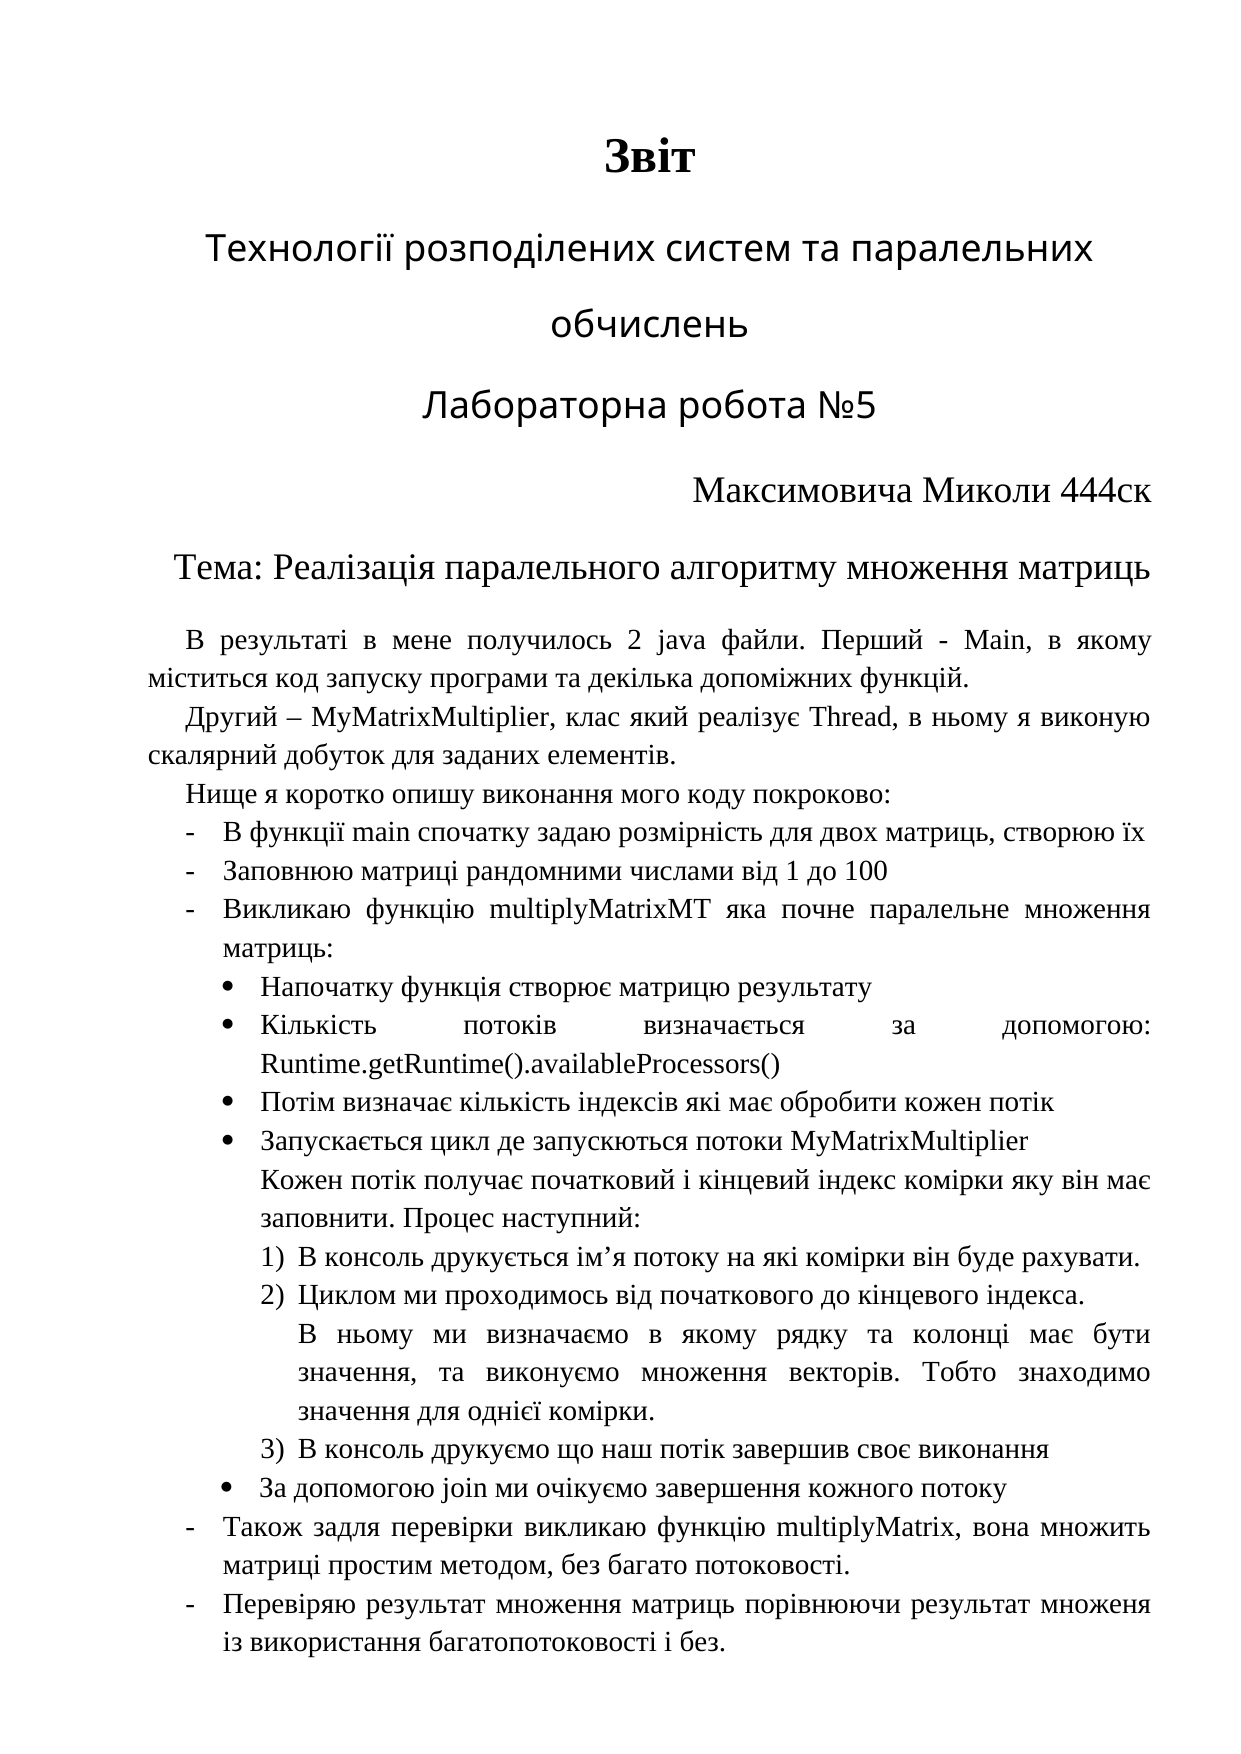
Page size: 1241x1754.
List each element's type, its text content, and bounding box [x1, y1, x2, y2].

subtitle Звіт [148, 126, 1152, 183]
list В консоль друкується ім’я потоку на які комірки він буде рахувати. [260, 1239, 1152, 1272]
list В функції main спочатку задаю розмірність для двох матриць, створюю їх [185, 814, 1152, 848]
list Циклом ми проходимось від початкового до кінцевого індекса. [260, 1277, 1152, 1311]
list Викликаю функцію multiplyMatrixMT яка почне паралельне множення матриць: [185, 892, 1152, 964]
list Кожен потік получає початковий і кінцевий індекс комірки яку він має заповнити. Процес наступний: [260, 1162, 1152, 1234]
list Також задля перевірки викликаю функцію multiplyMatrix, вона множить матриці простим методом, без багато потоковості. [185, 1509, 1152, 1581]
list За допомогою join ми очікуємо завершення кожного потоку [221, 1470, 1152, 1504]
list Напочатку функція створює матрицю результату [223, 969, 1152, 1002]
subtitle Максимовича Миколи 444ск [148, 467, 1152, 511]
text Нище я коротко опишу виконання мого коду покроково: [148, 776, 1152, 809]
text Другий – MyMatrixMultiplier, клас який реалізує Thread, в ньому я виконую скалярний добуток для заданих елементів. [148, 699, 1152, 771]
subtitle Технології розподілених систем та паралельних обчислень [148, 221, 1152, 349]
list Заповнюю матриці рандомними числами від 1 до 100 [185, 853, 1152, 887]
subtitle Тема: Реалізація паралельного алгоритму множення матриць [148, 544, 1152, 588]
list Запускається цикл де запускються потоки MyMatrixMultiplier [223, 1123, 1152, 1157]
list Перевіряю результат множення матриць порівнюючи результат множеня із використання багатопотоковості і без. [185, 1586, 1152, 1658]
list Кількість потоків визначається за допомогою: Runtime.getRuntime().availableProcessors() [223, 1007, 1152, 1079]
list Потім визначає кількість індексів які має обробити кожен потік [223, 1084, 1152, 1118]
text В результаті в мене получилось 2 java файли. Перший - Main, в якому міститься код запуску програми та декілька допоміжних функцій. [148, 622, 1152, 694]
list В консоль друкуємо що наш потік завершив своє виконання [260, 1432, 1152, 1465]
list В ньому ми визначаємо в якому рядку та колонці має бути значення, та виконуємо множення векторів. Тобто знаходимо значення для однієї комірки. [298, 1316, 1152, 1427]
subtitle Лабораторна робота №5 [148, 378, 1152, 429]
